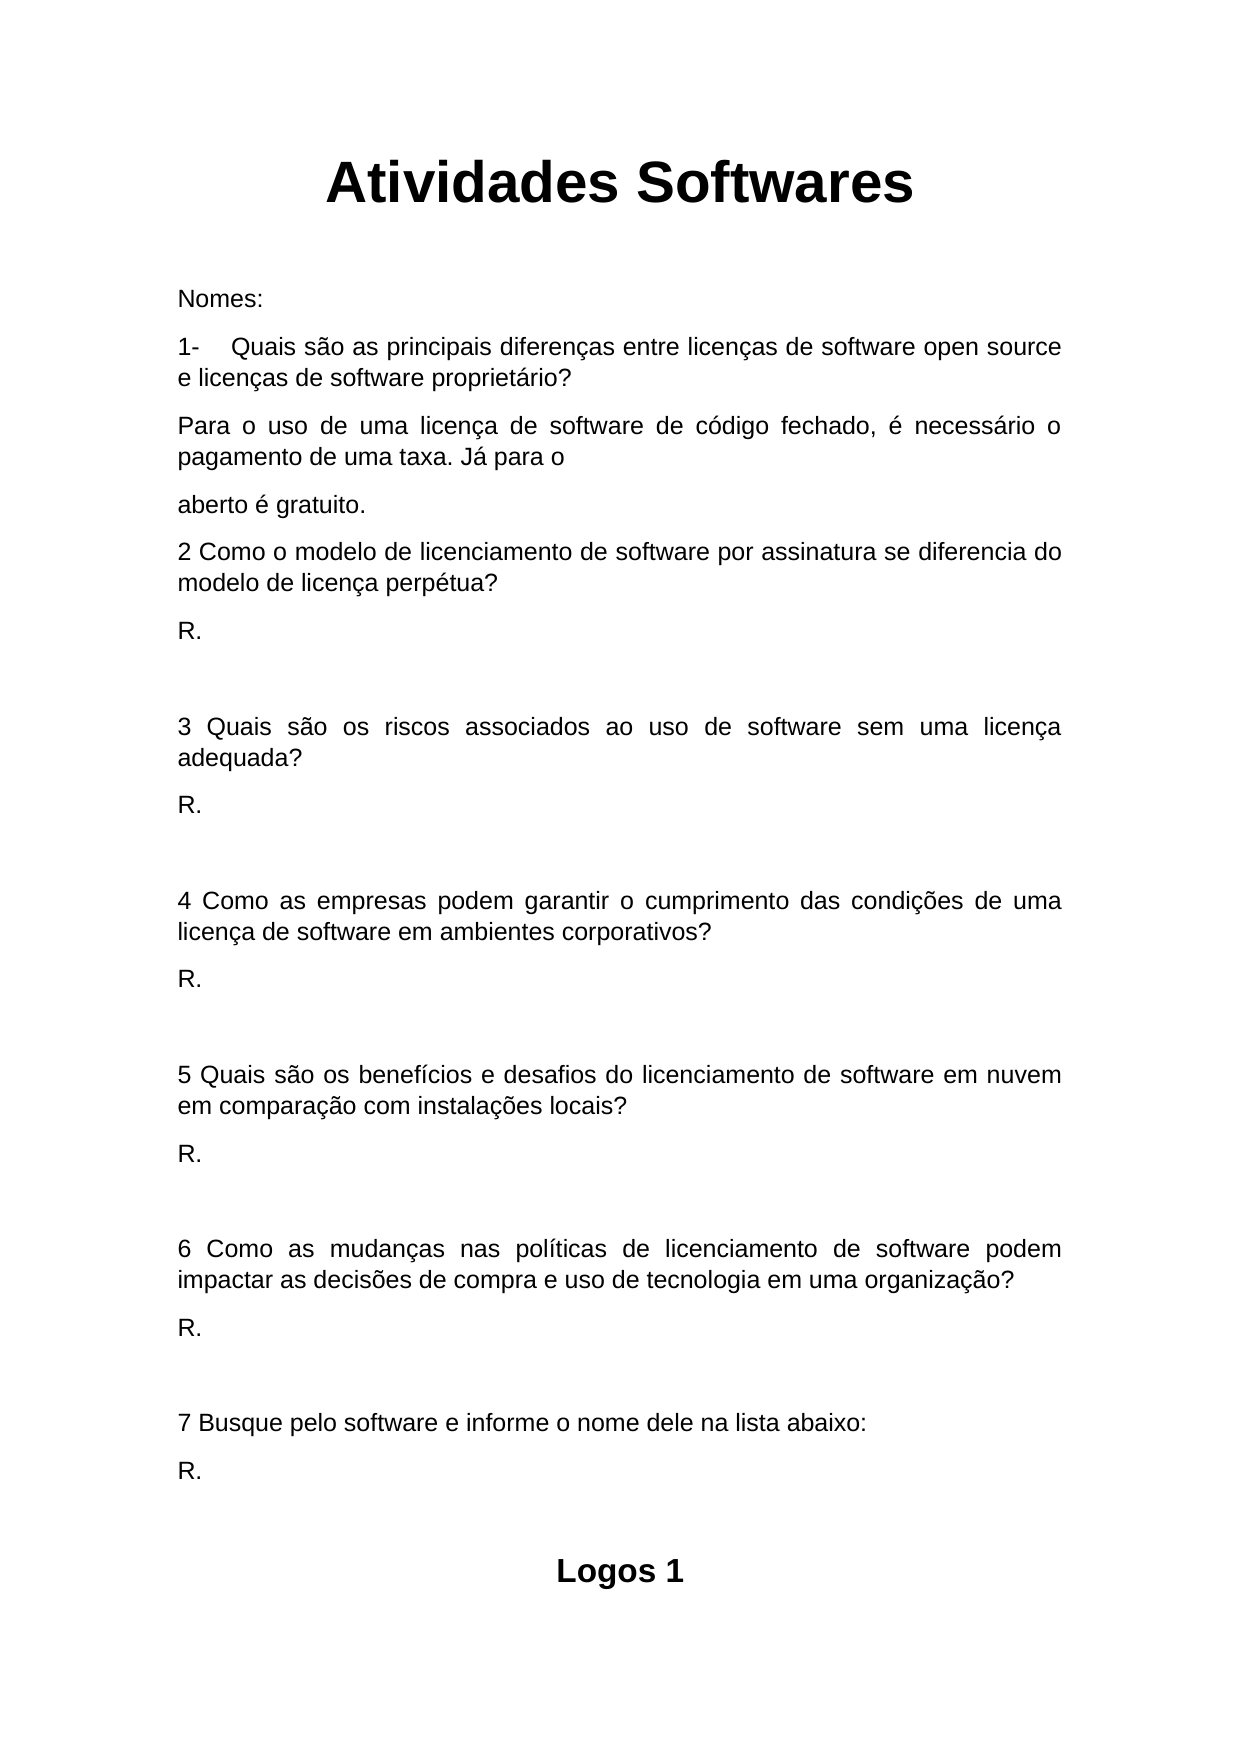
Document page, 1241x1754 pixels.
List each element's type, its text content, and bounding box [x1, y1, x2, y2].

text R. [177, 1313, 1063, 1341]
text R. [177, 790, 1063, 819]
text 4 Como as empresas podem garantir o cumprimento das condições de uma licença de software em ambientes corporativos? [177, 886, 1063, 945]
text 2 Como o modelo de licenciamento de software por assinatura se diferencia do modelo de licença perpétua? [177, 537, 1063, 597]
text R. [177, 616, 1063, 645]
text 5 Quais são os benefícios e desafios do licenciamento de software em nuvem em comparação com instalações locais? [177, 1060, 1063, 1119]
text 7 Busque pelo software e informe o nome dele na lista abaixo: [177, 1408, 1063, 1437]
text Atividades Softwares [177, 148, 1063, 215]
text 3 Quais são os riscos associados ao uso de software sem uma licença adequada? [177, 711, 1063, 771]
text 1- Quais são as principais diferenças entre licenças de software open source e licenças de software proprietário? [177, 332, 1063, 392]
text Logos 1 [177, 1551, 1063, 1590]
text 6 Como as mudanças nas políticas de licenciamento de software podem impactar as decisões de compra e uso de tecnologia em uma organização? [177, 1234, 1063, 1294]
text Para o uso de uma licença de software de código fechado, é necessário o pagamento de uma taxa. Já para o [177, 411, 1063, 471]
text aberto é gratuito. [177, 489, 1063, 518]
text R. [177, 964, 1063, 993]
text R. [177, 1456, 1063, 1484]
text R. [177, 1138, 1063, 1167]
text Nomes: [177, 284, 1063, 313]
